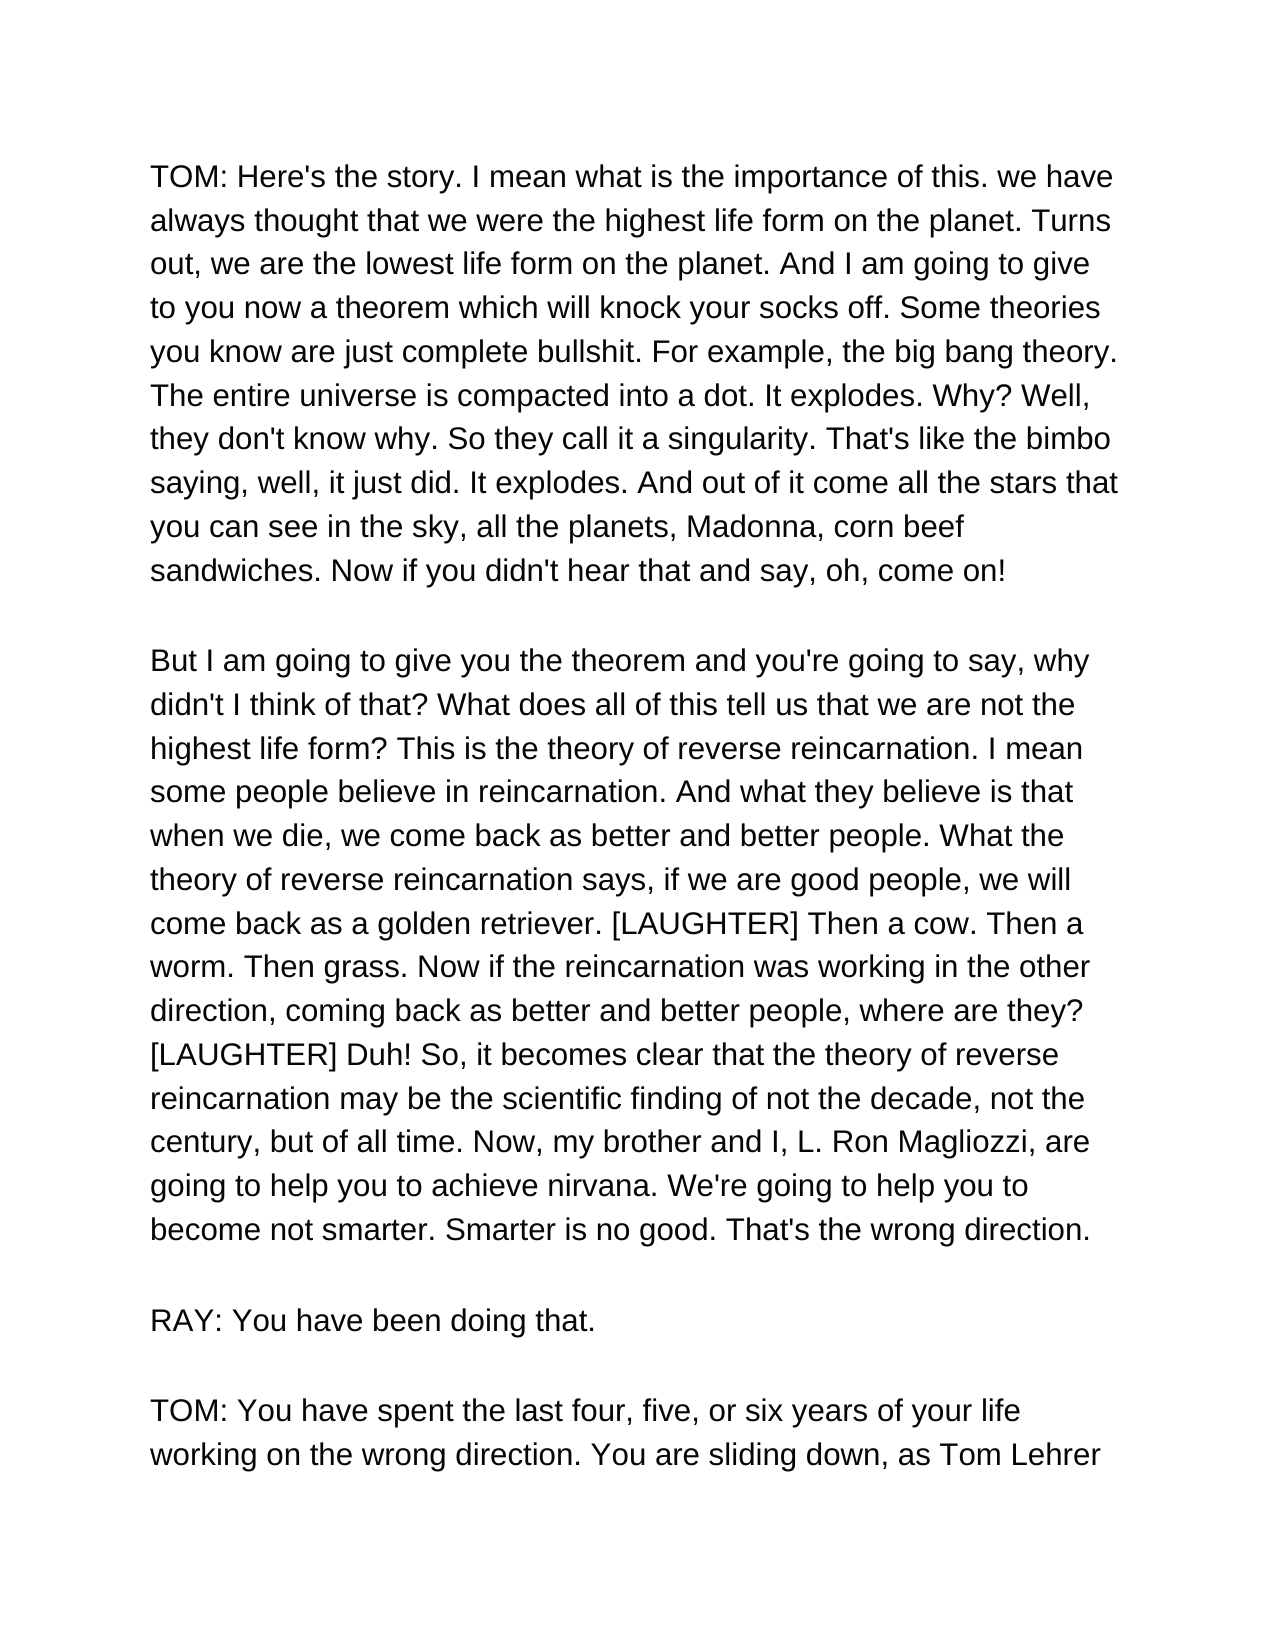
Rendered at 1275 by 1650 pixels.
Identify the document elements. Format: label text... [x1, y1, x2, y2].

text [150, 1384, 1125, 1472]
text RAY: You have been doing that. [150, 1294, 1125, 1337]
text TOM: Here's the story. I mean what is the importance of this. we have always thought that we were the highest life form on the planet. Turns out, we are the lowest life form on the planet. And I am going to give to you now a theorem which will knock your socks off. Some theories you know are just complete bullshit. For example, the big bang theory. The entire universe is compacted into a dot. It explodes. Why? Well, they don't know why. So they call it a singularity. That's like the bimbo saying, well, it just did. It explodes. And out of it come all the stars that you can see in the sky, all the planets, Madonna, corn beef sandwiches. Now if you didn't hear that and say, oh, come on! [150, 150, 1125, 587]
text But I am going to give you the theorem and you're going to say, why didn't I think of that? What does all of this tell us that we are not the highest life form? This is the theory of reverse reincarnation. I mean some people believe in reincarnation. And what they believe is that when we die, we come back as better and better people. What the theory of reverse reincarnation says, if we are good people, we will come back as a golden retriever. [LAUGHTER] Then a cow. Then a worm. Then grass. Now if the reincarnation was working in the other direction, coming back as better and better people, where are they? [LAUGHTER] Duh! So, it becomes clear that the theory of reverse reincarnation may be the scientific finding of not the decade, not the century, but of all time. Now, my brother and I, L. Ron Magliozzi, are going to help you to achieve nirvana. We're going to help you to become not smarter. Smarter is no good. That's the wrong direction. [150, 634, 1125, 1247]
